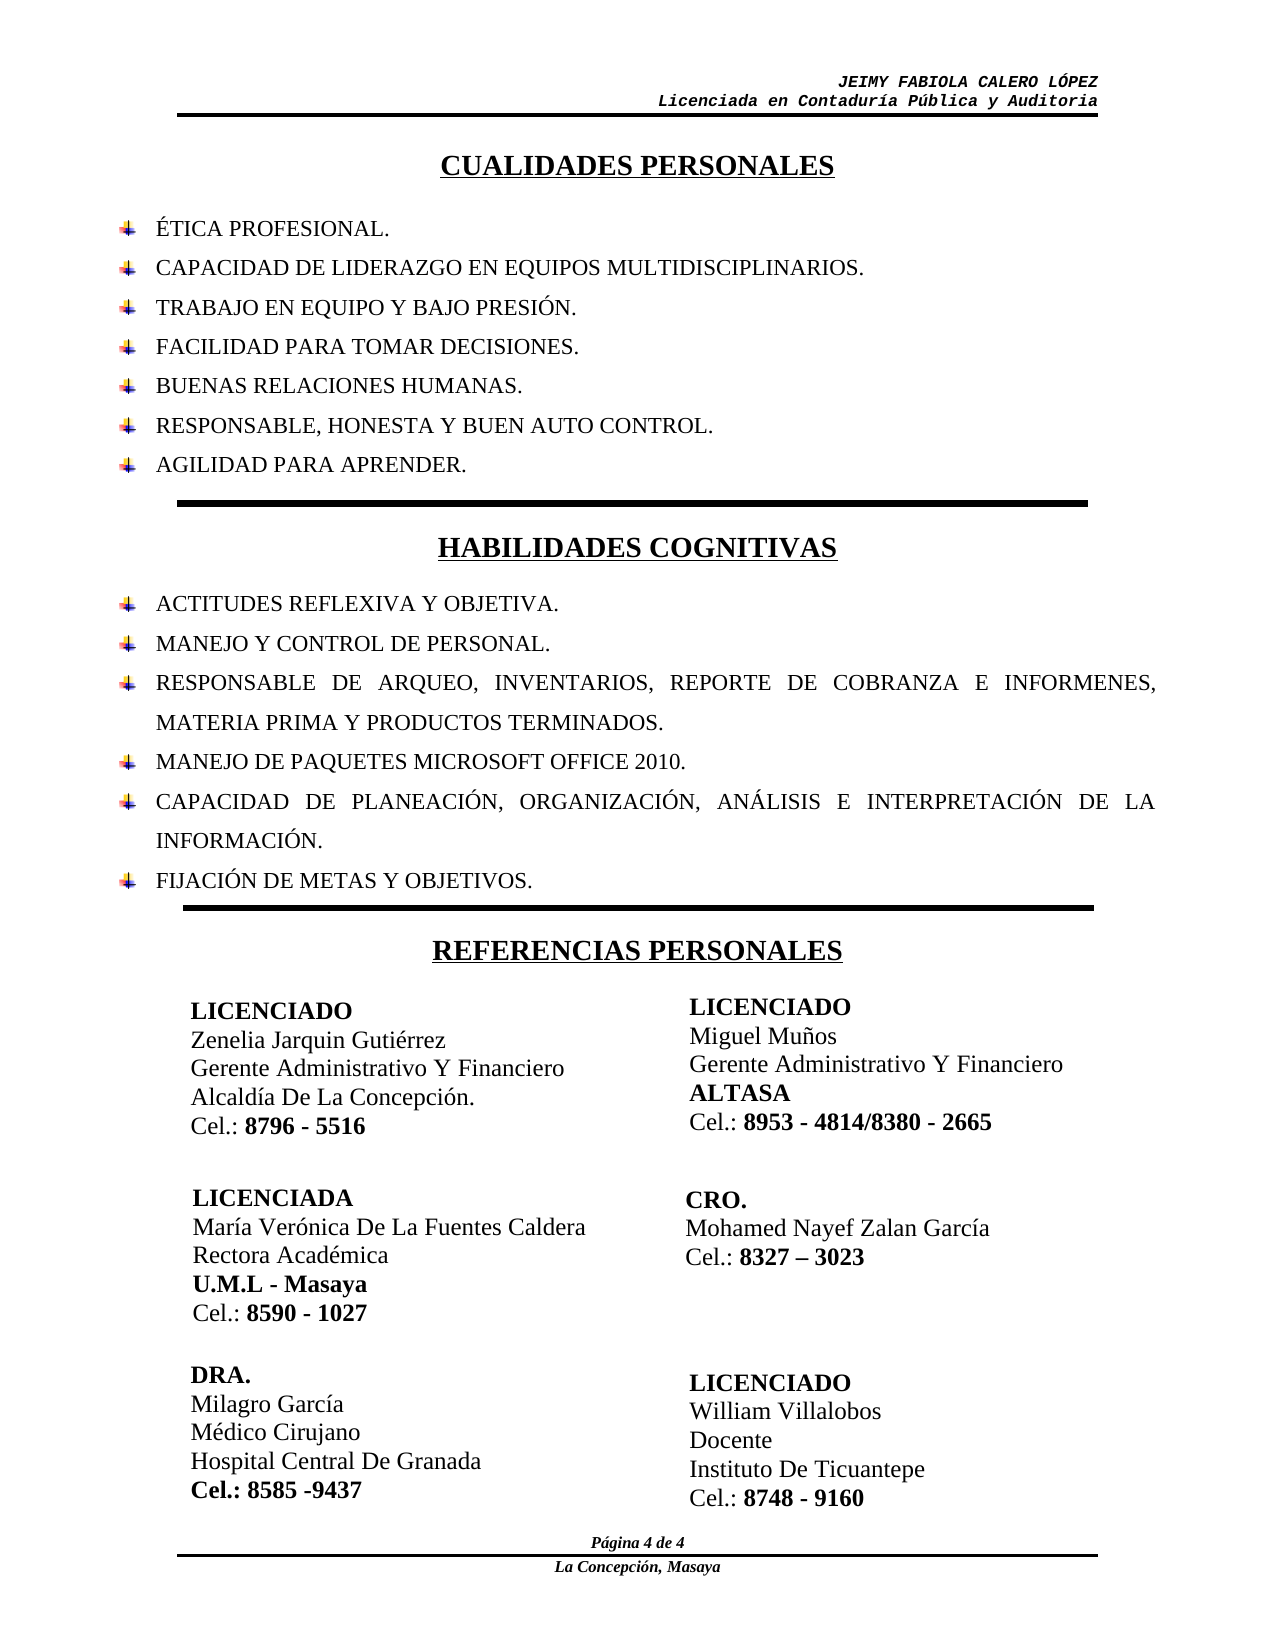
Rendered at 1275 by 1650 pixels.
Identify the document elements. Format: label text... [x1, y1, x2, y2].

picture [119, 416, 136, 434]
list ACTITUDES REFLEXIVA Y OBJETIVA. [118, 590, 1157, 617]
text REFERENCIAS PERSONALES [118, 933, 1157, 966]
list MANEJO DE PAQUETES MICROSOFT OFFICE 2010. [118, 748, 1157, 775]
list CAPACIDAD DE PLANEACIÓN, ORGANIZACIÓN, ANÁLISIS E INTERPRETACIÓN DE LA INFORMACIÓN. [118, 788, 1157, 854]
text CUALIDADES PERSONALES [118, 148, 1157, 181]
list RESPONSABLE, HONESTA Y BUEN AUTO CONTROL. [118, 412, 1157, 438]
picture [119, 634, 136, 652]
picture [119, 456, 136, 473]
picture [119, 259, 136, 276]
list ÉTICA PROFESIONAL. [118, 215, 1157, 241]
picture [119, 298, 136, 315]
list FACILIDAD PARA TOMAR DECISIONES. [118, 333, 1157, 359]
picture [119, 871, 136, 889]
picture [119, 753, 136, 770]
text HABILIDADES COGNITIVAS [118, 531, 1157, 564]
list CAPACIDAD DE LIDERAZGO EN EQUIPOS MULTIDISCIPLINARIOS. [118, 254, 1157, 281]
picture [119, 674, 136, 691]
picture [119, 792, 136, 810]
list FIJACIÓN DE METAS Y OBJETIVOS. [118, 867, 1157, 893]
list TRABAJO EN EQUIPO Y BAJO PRESIÓN. [118, 294, 1157, 320]
picture [119, 595, 136, 612]
picture [119, 219, 136, 236]
list MANEJO Y CONTROL DE PERSONAL. [118, 630, 1157, 656]
list AGILIDAD PARA APRENDER. [118, 452, 1157, 478]
list BUENAS RELACIONES HUMANAS. [118, 373, 1157, 399]
picture [119, 338, 136, 355]
picture [119, 377, 136, 394]
list RESPONSABLE DE ARQUEO, INVENTARIOS, REPORTE DE COBRANZA E INFORMENES, MATERIA PRIMA Y PRODUCTOS TERMINADOS. [118, 669, 1157, 735]
